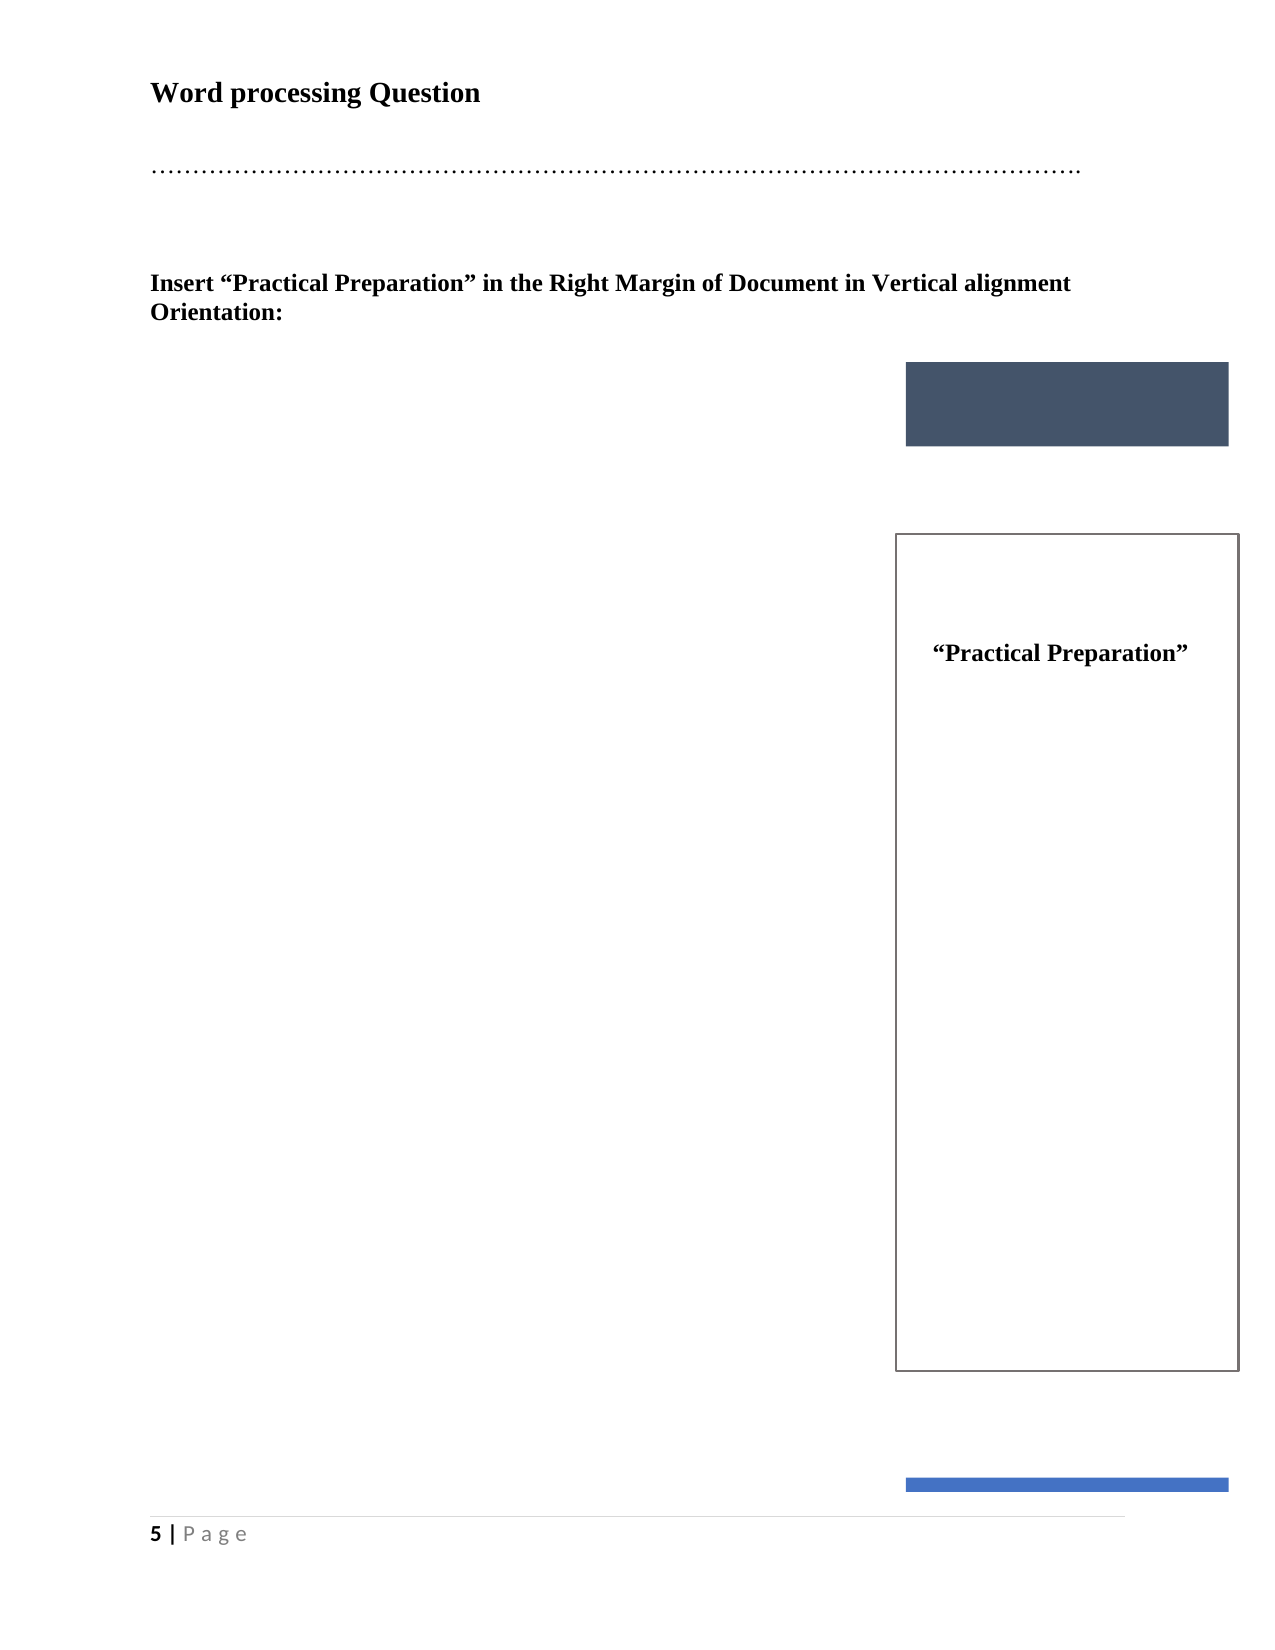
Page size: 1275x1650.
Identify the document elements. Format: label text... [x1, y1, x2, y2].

text …………………………………………………………………………………………………. [150, 150, 1125, 179]
text Insert “Practical Preparation” in the Right Margin of Document in Vertical alignment Orientation: [150, 268, 1125, 326]
